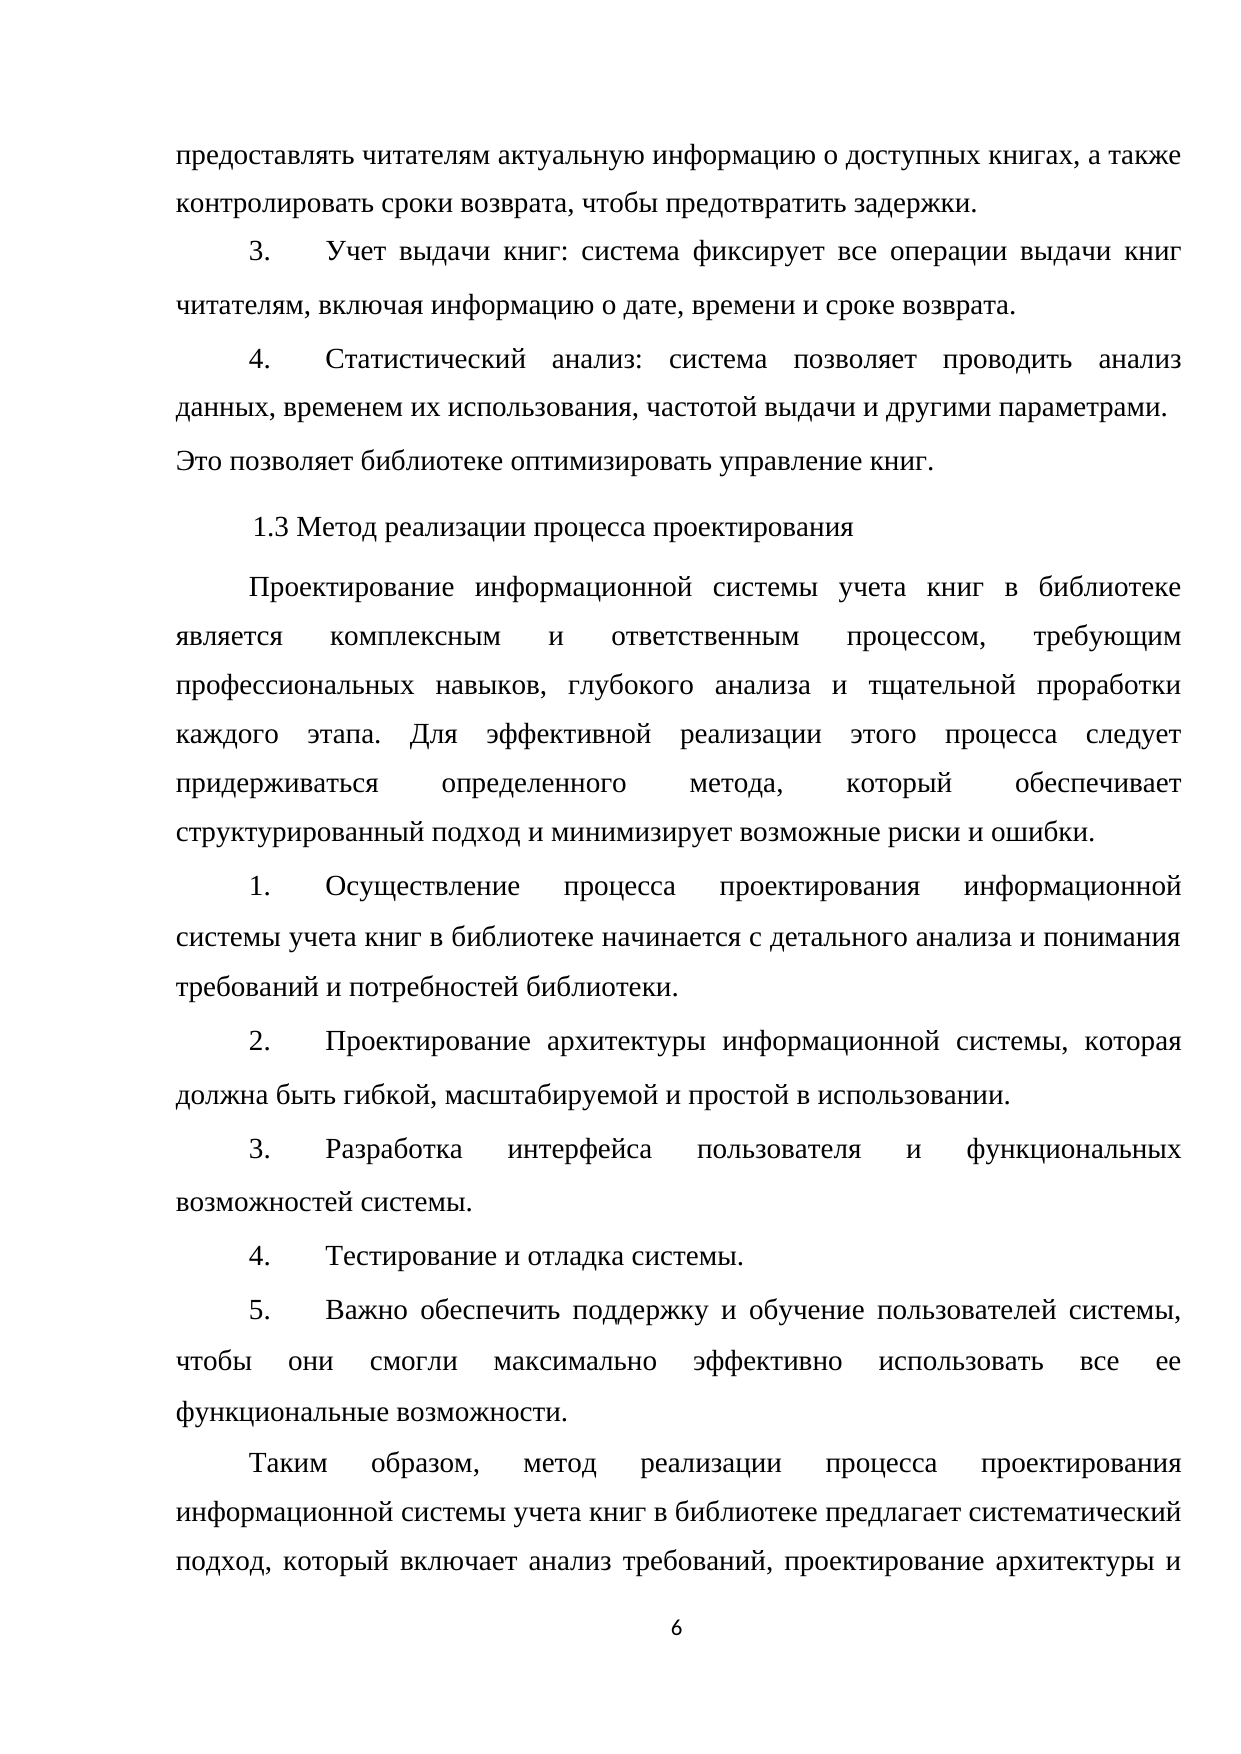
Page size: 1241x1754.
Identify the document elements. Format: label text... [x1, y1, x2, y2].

list Осуществление процесса проектирования информационной системы учета книг в библиотеке начинается с детального анализа и понимания требований и потребностей библиотеки. [176, 868, 1182, 1003]
list Разработка интерфейса пользователя и функциональных возможностей системы. [176, 1131, 1182, 1218]
text Это позволяет библиотеке оптимизировать управление книг. [176, 443, 1182, 476]
list Учет выдачи книг: система фиксирует все операции выдачи книг читателям, включая информацию о дате, времени и сроке возврата. [176, 233, 1182, 321]
subtitle Метод реализации процесса проектирования [252, 509, 1182, 542]
list Важно обеспечить поддержку и обучение пользователей системы, чтобы они смогли максимально эффективно использовать все ее функциональные возможности. [176, 1292, 1182, 1427]
text Проектирование информационной системы учета книг в библиотеке является комплексным и ответственным процессом, требующим профессиональных навыков, глубокого анализа и тщательной проработки каждого этапа. Для эффективной реализации этого процесса следует придерживаться определенного метода, который обеспечивает структурированный подход и минимизирует возможные риски и ошибки. [176, 569, 1182, 848]
list Проектирование архитектуры информационной системы, которая должна быть гибкой, масштабируемой и простой в использовании. [176, 1023, 1182, 1110]
list Тестирование и отладка системы. [176, 1238, 1182, 1271]
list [176, 137, 1182, 219]
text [176, 1445, 1182, 1577]
list Статистический анализ: система позволяет проводить анализ данных, временем их использования, частотой выдачи и другими параметрами. [176, 341, 1182, 423]
